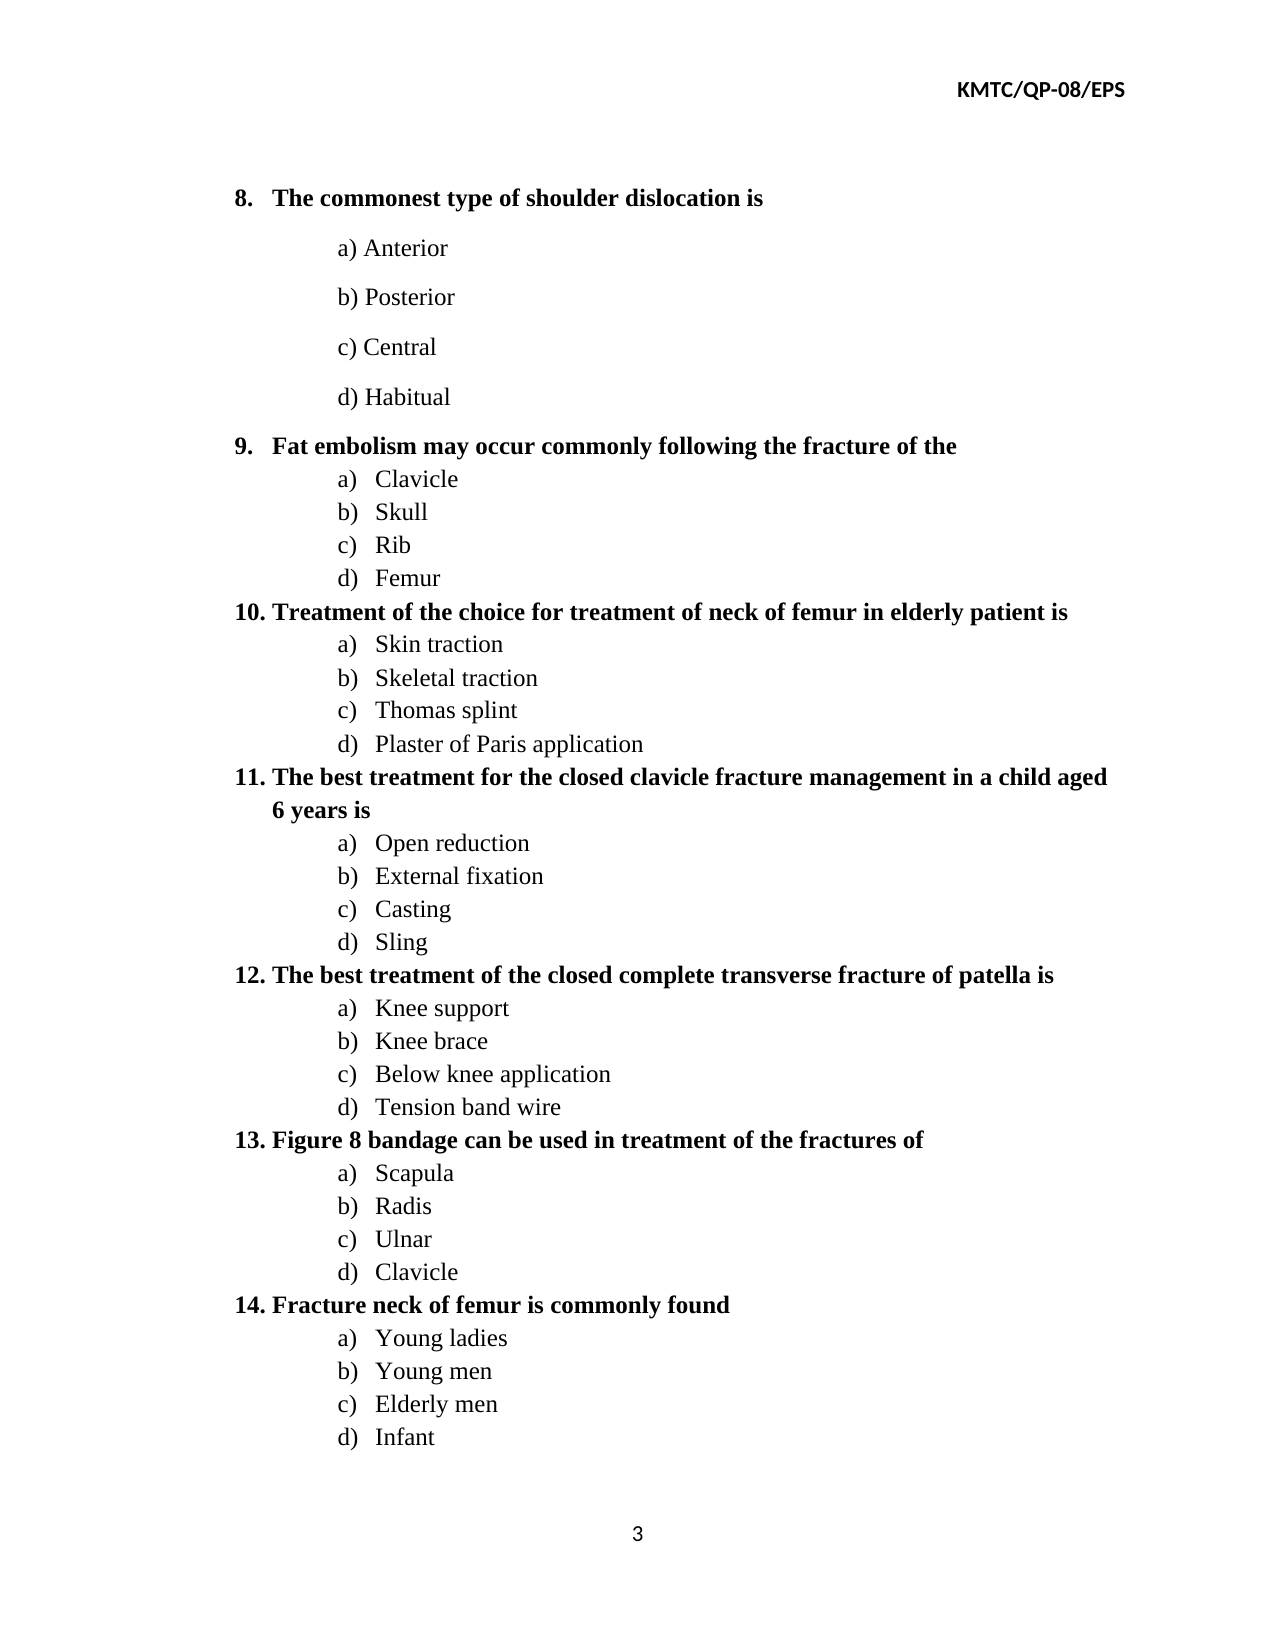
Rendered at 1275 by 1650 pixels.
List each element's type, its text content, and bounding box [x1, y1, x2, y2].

list Fat embolism may occur commonly following the fracture of the [234, 431, 1125, 460]
list Fracture neck of femur is commonly found [234, 1290, 1125, 1319]
list Thomas splint [337, 696, 1125, 724]
list Scapula [337, 1158, 1125, 1187]
text a) Anterior [187, 233, 1125, 261]
list Sling [337, 927, 1125, 956]
list Ulnar [337, 1224, 1125, 1253]
text d) Habitual [187, 382, 1125, 411]
list Clavicle [337, 464, 1125, 493]
list Open reduction [337, 828, 1125, 856]
list Radis [337, 1191, 1125, 1220]
list Knee brace [337, 1026, 1125, 1054]
list Rib [337, 531, 1125, 559]
list Plaster of Paris application [337, 729, 1125, 757]
list Skull [337, 497, 1125, 526]
text b) Posterior [187, 282, 1125, 311]
list Casting [337, 894, 1125, 922]
list The best treatment for the closed clavicle fracture management in a child aged 6 years is [234, 762, 1125, 823]
list Below knee application [337, 1059, 1125, 1088]
list Treatment of the choice for treatment of neck of femur in elderly patient is [234, 597, 1125, 625]
list Tension band wire [337, 1092, 1125, 1121]
list Skeletal traction [337, 663, 1125, 691]
list Elderly men [337, 1389, 1125, 1418]
list Clavicle [337, 1257, 1125, 1286]
list Knee support [337, 993, 1125, 1022]
list The commonest type of shoulder dislocation is [234, 183, 1125, 212]
text c) Central [187, 332, 1125, 361]
list Femur [337, 563, 1125, 592]
list Young men [337, 1356, 1125, 1385]
list Young ladies [337, 1323, 1125, 1352]
list External fixation [337, 861, 1125, 889]
list Skin traction [337, 629, 1125, 658]
list Infant [337, 1422, 1125, 1451]
list Figure 8 bandage can be used in treatment of the fractures of [234, 1125, 1125, 1154]
list The best treatment of the closed complete transverse fracture of patella is [234, 960, 1125, 988]
